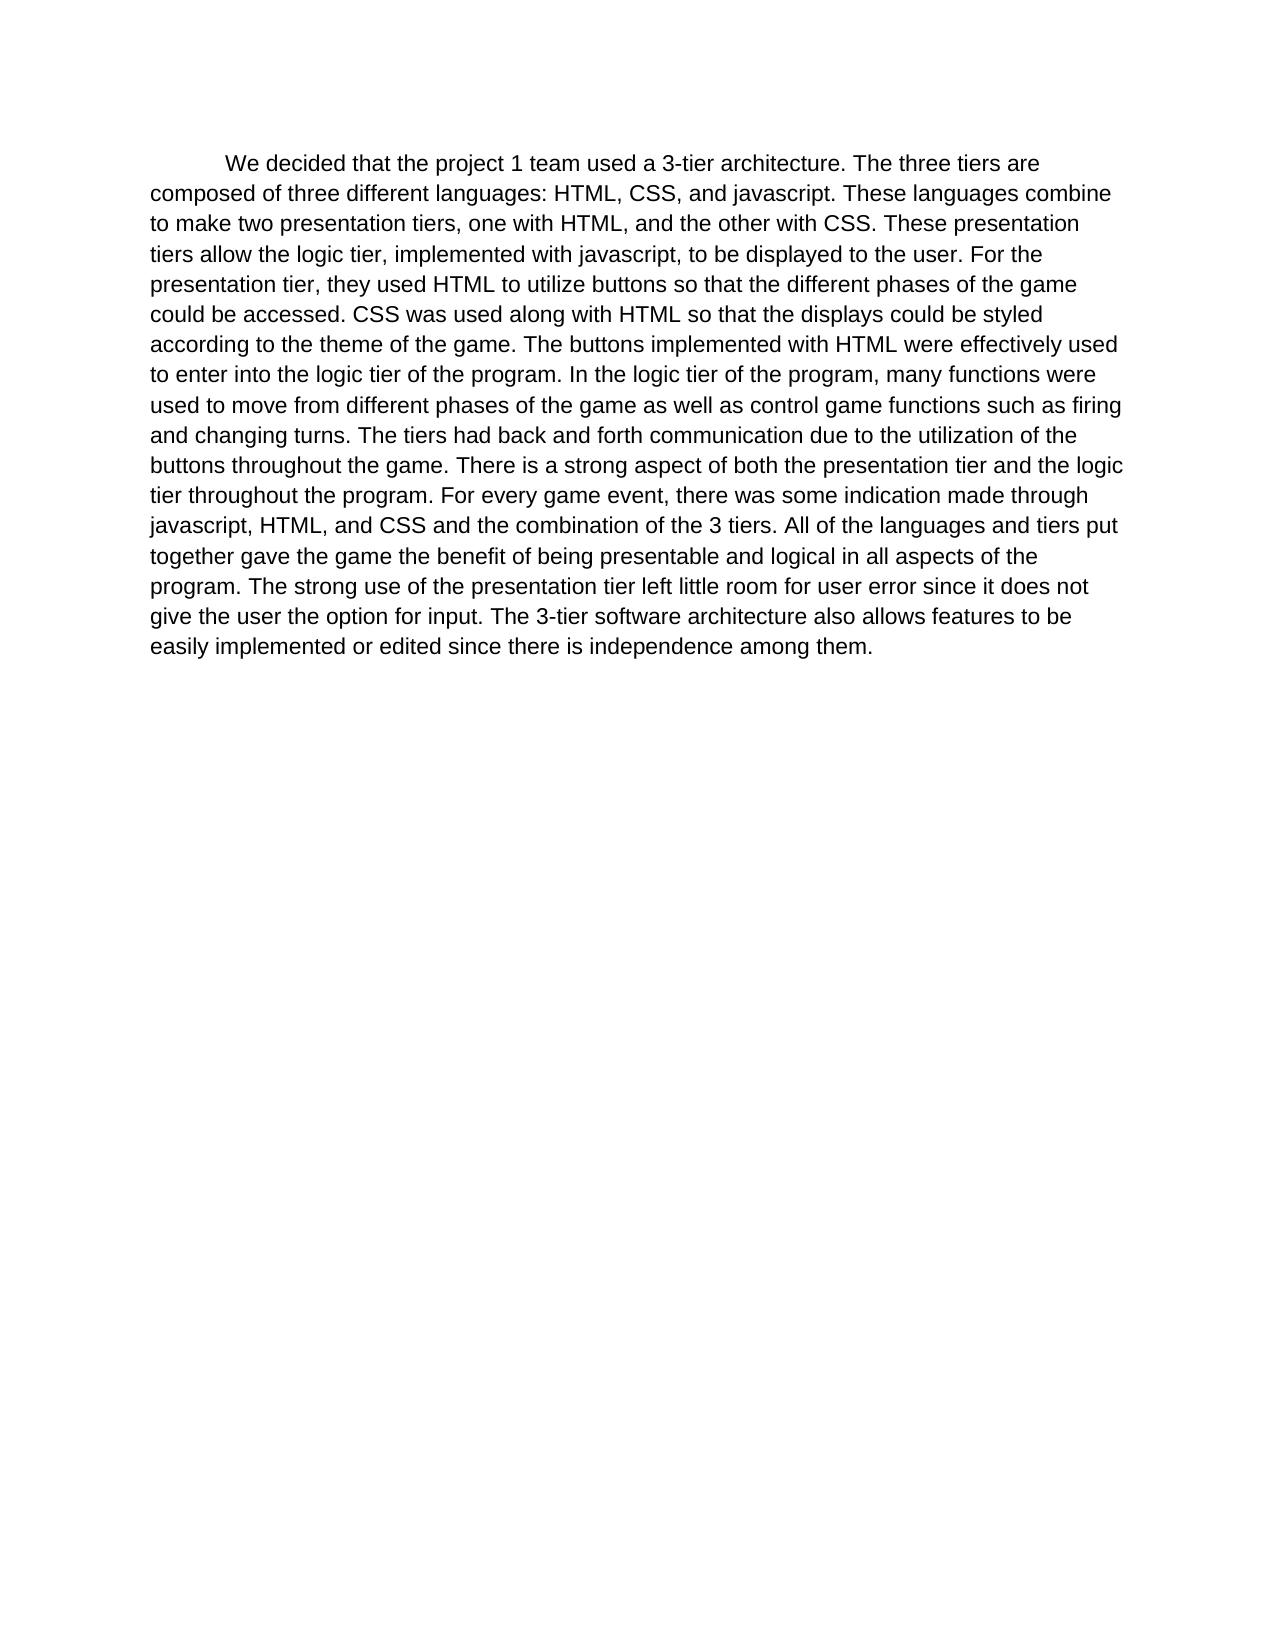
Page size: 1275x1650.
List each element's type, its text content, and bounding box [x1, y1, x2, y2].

text We decided that the project 1 team used a 3-tier architecture. The three tiers are composed of three different languages: HTML, CSS, and javascript. These languages combine to make two presentation tiers, one with HTML, and the other with CSS. These presentation tiers allow the logic tier, implemented with javascript, to be displayed to the user. For the presentation tier, they used HTML to utilize buttons so that the different phases of the game could be accessed. CSS was used along with HTML so that the displays could be styled according to the theme of the game. The buttons implemented with HTML were effectively used to enter into the logic tier of the program. In the logic tier of the program, many functions were used to move from different phases of the game as well as control game functions such as firing and changing turns. The tiers had back and forth communication due to the utilization of the buttons throughout the game. There is a strong aspect of both the presentation tier and the logic tier throughout the program. For every game event, there was some indication made through javascript, HTML, and CSS and the combination of the 3 tiers. All of the languages and tiers put together gave the game the benefit of being presentable and logical in all aspects of the program. The strong use of the presentation tier left little room for user error since it does not give the user the option for input. The 3-tier software architecture also allows features to be easily implemented or edited since there is independence among them. [150, 150, 1125, 660]
